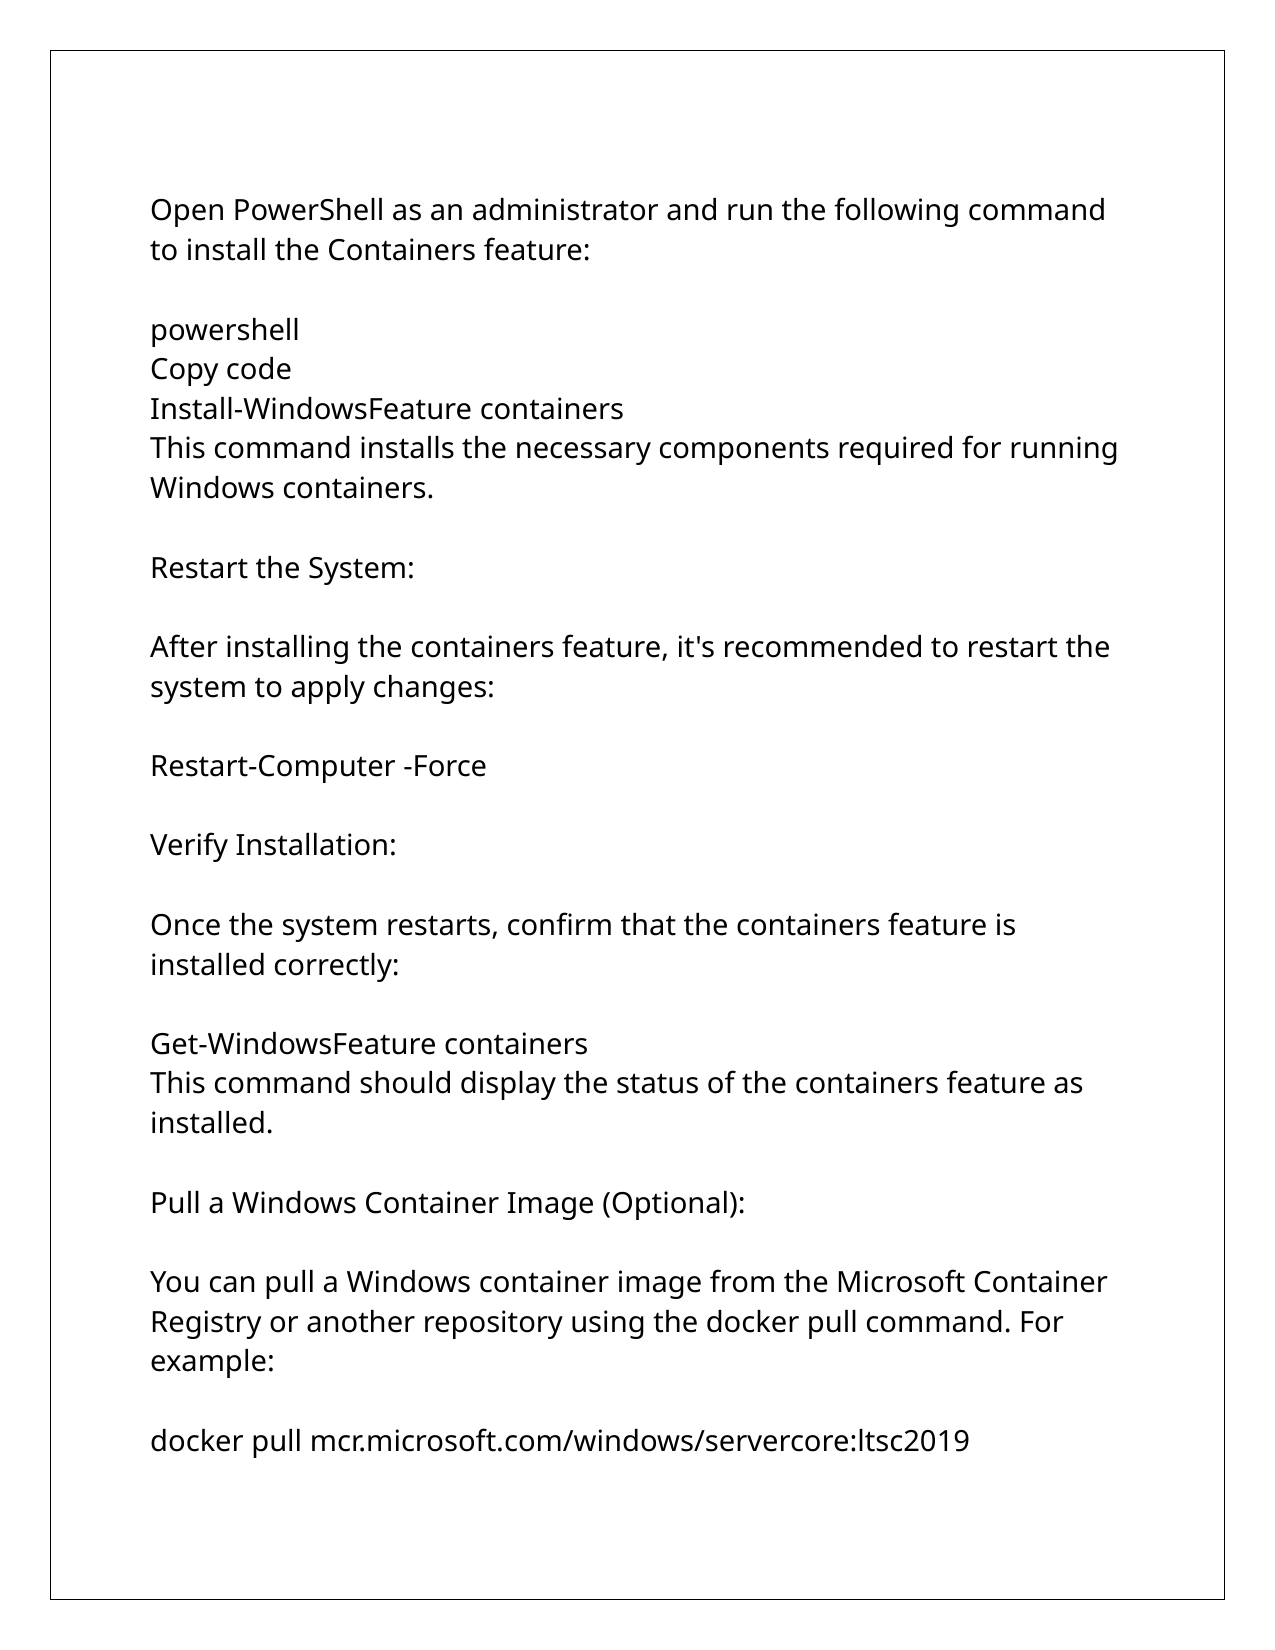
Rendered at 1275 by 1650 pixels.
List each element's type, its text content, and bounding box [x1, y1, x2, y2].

text docker pull mcr.microsoft.com/windows/servercore:ltsc2019 [150, 1420, 1125, 1460]
text Open PowerShell as an administrator and run the following command to install the Containers feature: [150, 190, 1125, 269]
text Restart the System: [150, 547, 1125, 587]
text Verify Installation: [150, 825, 1125, 864]
text Once the system restarts, confirm that the containers feature is installed correctly: [150, 904, 1125, 983]
text powershell [150, 309, 1125, 348]
text This command should display the status of the containers feature as installed. [150, 1063, 1125, 1142]
text Get-WindowsFeature containers [150, 1023, 1125, 1063]
text You can pull a Windows container image from the Microsoft Container Registry or another repository using the docker pull command. For example: [150, 1261, 1125, 1380]
text Restart-Computer -Force [150, 745, 1125, 785]
text Copy code [150, 348, 1125, 388]
text This command installs the necessary components required for running Windows containers. [150, 428, 1125, 507]
text Install-WindowsFeature containers [150, 388, 1125, 428]
text After installing the containers feature, it's recommended to restart the system to apply changes: [150, 626, 1125, 706]
text Pull a Windows Container Image (Optional): [150, 1182, 1125, 1222]
